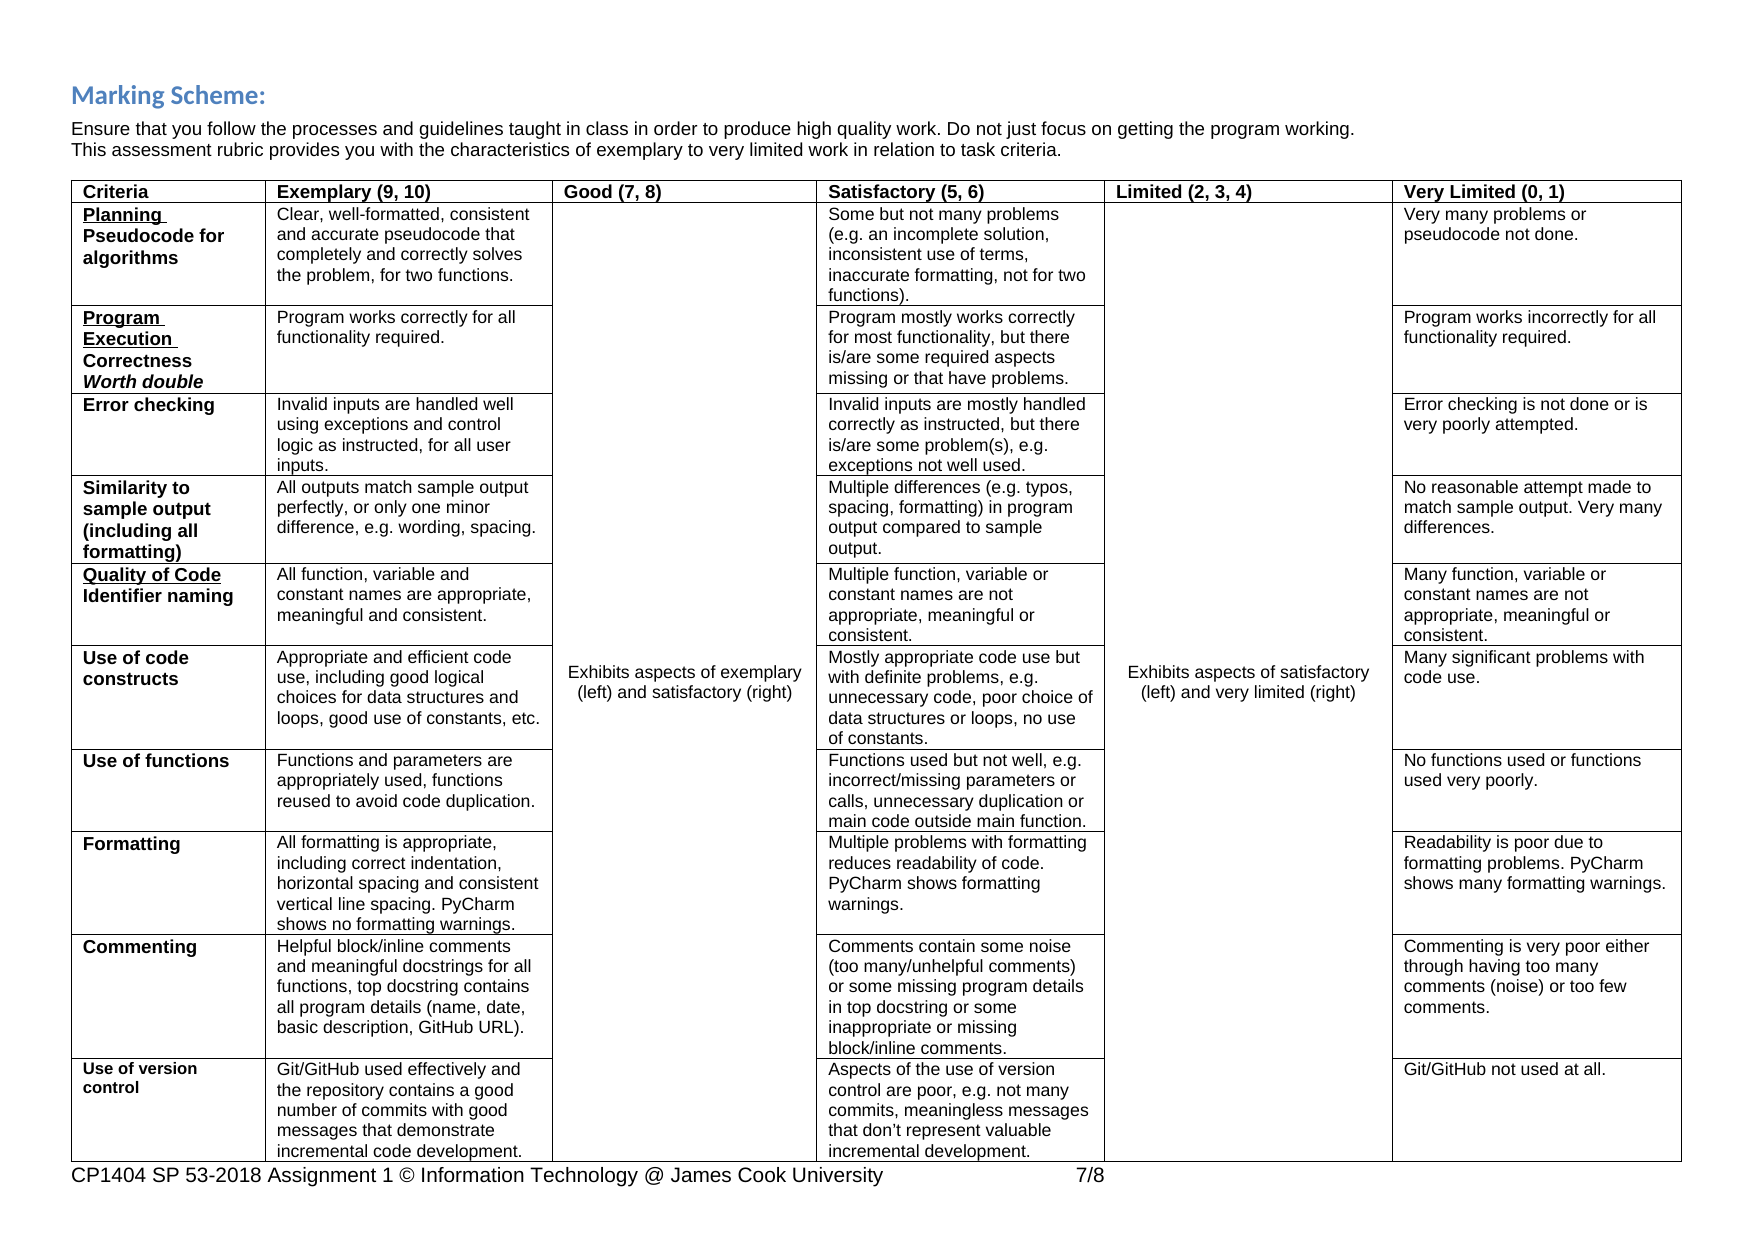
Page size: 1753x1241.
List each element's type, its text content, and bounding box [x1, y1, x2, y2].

table_cell Error checking is not done or is very poorly attempted. [1393, 394, 1681, 475]
table_cell Quality of Code Identifier naming [72, 564, 265, 645]
table_cell All formatting is appropriate, including correct indentation, horizontal spacing and consistent vertical line spacing. PyCharm shows no formatting warnings. [266, 832, 552, 934]
table_cell Multiple function, variable or constant names are not appropriate, meaningful or consistent. [817, 564, 1104, 645]
table_header Exemplary (9, 10) [266, 181, 552, 202]
table_cell Invalid inputs are mostly handled correctly as instructed, but there is/are some problem(s), e.g. exceptions not well used. [817, 394, 1104, 475]
table_cell Commenting is very poor either through having too many comments (noise) or too few comments. [1393, 935, 1681, 1058]
text Ensure that you follow the processes and guidelines taught in class in order to produce high quality work. Do not just focus on getting the program working. This assessment rubric provides you with the characteristics of exemplary to very limited work in relation to task criteria. [71, 117, 1681, 161]
table_cell Commenting [72, 935, 265, 1058]
table_cell Exhibits aspects of exemplary (left) and satisfactory (right) [553, 203, 816, 1161]
table_cell Formatting [72, 832, 265, 934]
table_header Good (7, 8) [553, 181, 816, 202]
table_cell Program mostly works correctly for most functionality, but there is/are some required aspects missing or that have problems. [817, 306, 1104, 393]
table_cell Helpful block/inline comments and meaningful docstrings for all functions, top docstring contains all program details (name, date, basic description, GitHub URL). [266, 935, 552, 1058]
table_cell Appropriate and efficient code use, including good logical choices for data structures and loops, good use of constants, etc. [266, 646, 552, 748]
table_cell Error checking [72, 394, 265, 475]
table_cell Program Execution Correctness Worth double [72, 306, 265, 393]
table_cell Use of functions [72, 750, 265, 831]
table_header Criteria [72, 181, 265, 202]
table_cell Similarity to sample output (including all formatting) [72, 476, 265, 563]
table_cell Multiple differences (e.g. typos, spacing, formatting) in program output compared to sample output. [817, 476, 1104, 563]
table_cell Planning Pseudocode for algorithms [72, 203, 265, 305]
table_cell No reasonable attempt made to match sample output. Very many differences. [1393, 476, 1681, 563]
table_header Limited (2, 3, 4) [1105, 181, 1392, 202]
table_cell All outputs match sample output perfectly, or only one minor difference, e.g. wording, spacing. [266, 476, 552, 563]
table_cell Use of version control [72, 1059, 265, 1161]
table_cell Comments contain some noise (too many/unhelpful comments) or some missing program details in top docstring or some inappropriate or missing block/inline comments. [817, 935, 1104, 1058]
table_cell Multiple problems with formatting reduces readability of code. PyCharm shows formatting warnings. [817, 832, 1104, 934]
table_cell Invalid inputs are handled well using exceptions and control logic as instructed, for all user inputs. [266, 394, 552, 475]
table_cell Functions and parameters are appropriately used, functions reused to avoid code duplication. [266, 750, 552, 831]
table_cell Aspects of the use of version control are poor, e.g. not many commits, meaningless messages that don’t represent valuable incremental development. [817, 1059, 1104, 1161]
table_cell Program works correctly for all functionality required. [266, 306, 552, 393]
table_header Satisfactory (5, 6) [817, 181, 1104, 202]
table_cell Program works incorrectly for all functionality required. [1393, 306, 1681, 393]
table_cell Very many problems or pseudocode not done. [1393, 203, 1681, 305]
table_header Very Limited (0, 1) [1393, 181, 1681, 202]
table_cell Functions used but not well, e.g. incorrect/missing parameters or calls, unnecessary duplication or main code outside main function. [817, 750, 1104, 831]
table_cell No functions used or functions used very poorly. [1393, 750, 1681, 831]
table_cell Many significant problems with code use. [1393, 646, 1681, 748]
table_cell Some but not many problems (e.g. an incomplete solution, inconsistent use of terms, inaccurate formatting, not for two functions). [817, 203, 1104, 305]
table_cell Mostly appropriate code use but with definite problems, e.g. unnecessary code, poor choice of data structures or loops, no use of constants. [817, 646, 1104, 748]
table_cell Use of code constructs [72, 646, 265, 748]
table_cell Clear, well-formatted, consistent and accurate pseudocode that completely and correctly solves the problem, for two functions. [266, 203, 552, 305]
subtitle Marking Scheme: [71, 78, 1681, 111]
table_cell Git/GitHub used effectively and the repository contains a good number of commits with good messages that demonstrate incremental code development. [266, 1059, 552, 1161]
table_cell Git/GitHub not used at all. [1393, 1059, 1681, 1161]
table_cell Readability is poor due to formatting problems. PyCharm shows many formatting warnings. [1393, 832, 1681, 934]
table_cell Exhibits aspects of satisfactory (left) and very limited (right) [1105, 203, 1392, 1161]
table_cell Many function, variable or constant names are not appropriate, meaningful or consistent. [1393, 564, 1681, 645]
table_cell All function, variable and constant names are appropriate, meaningful and consistent. [266, 564, 552, 645]
